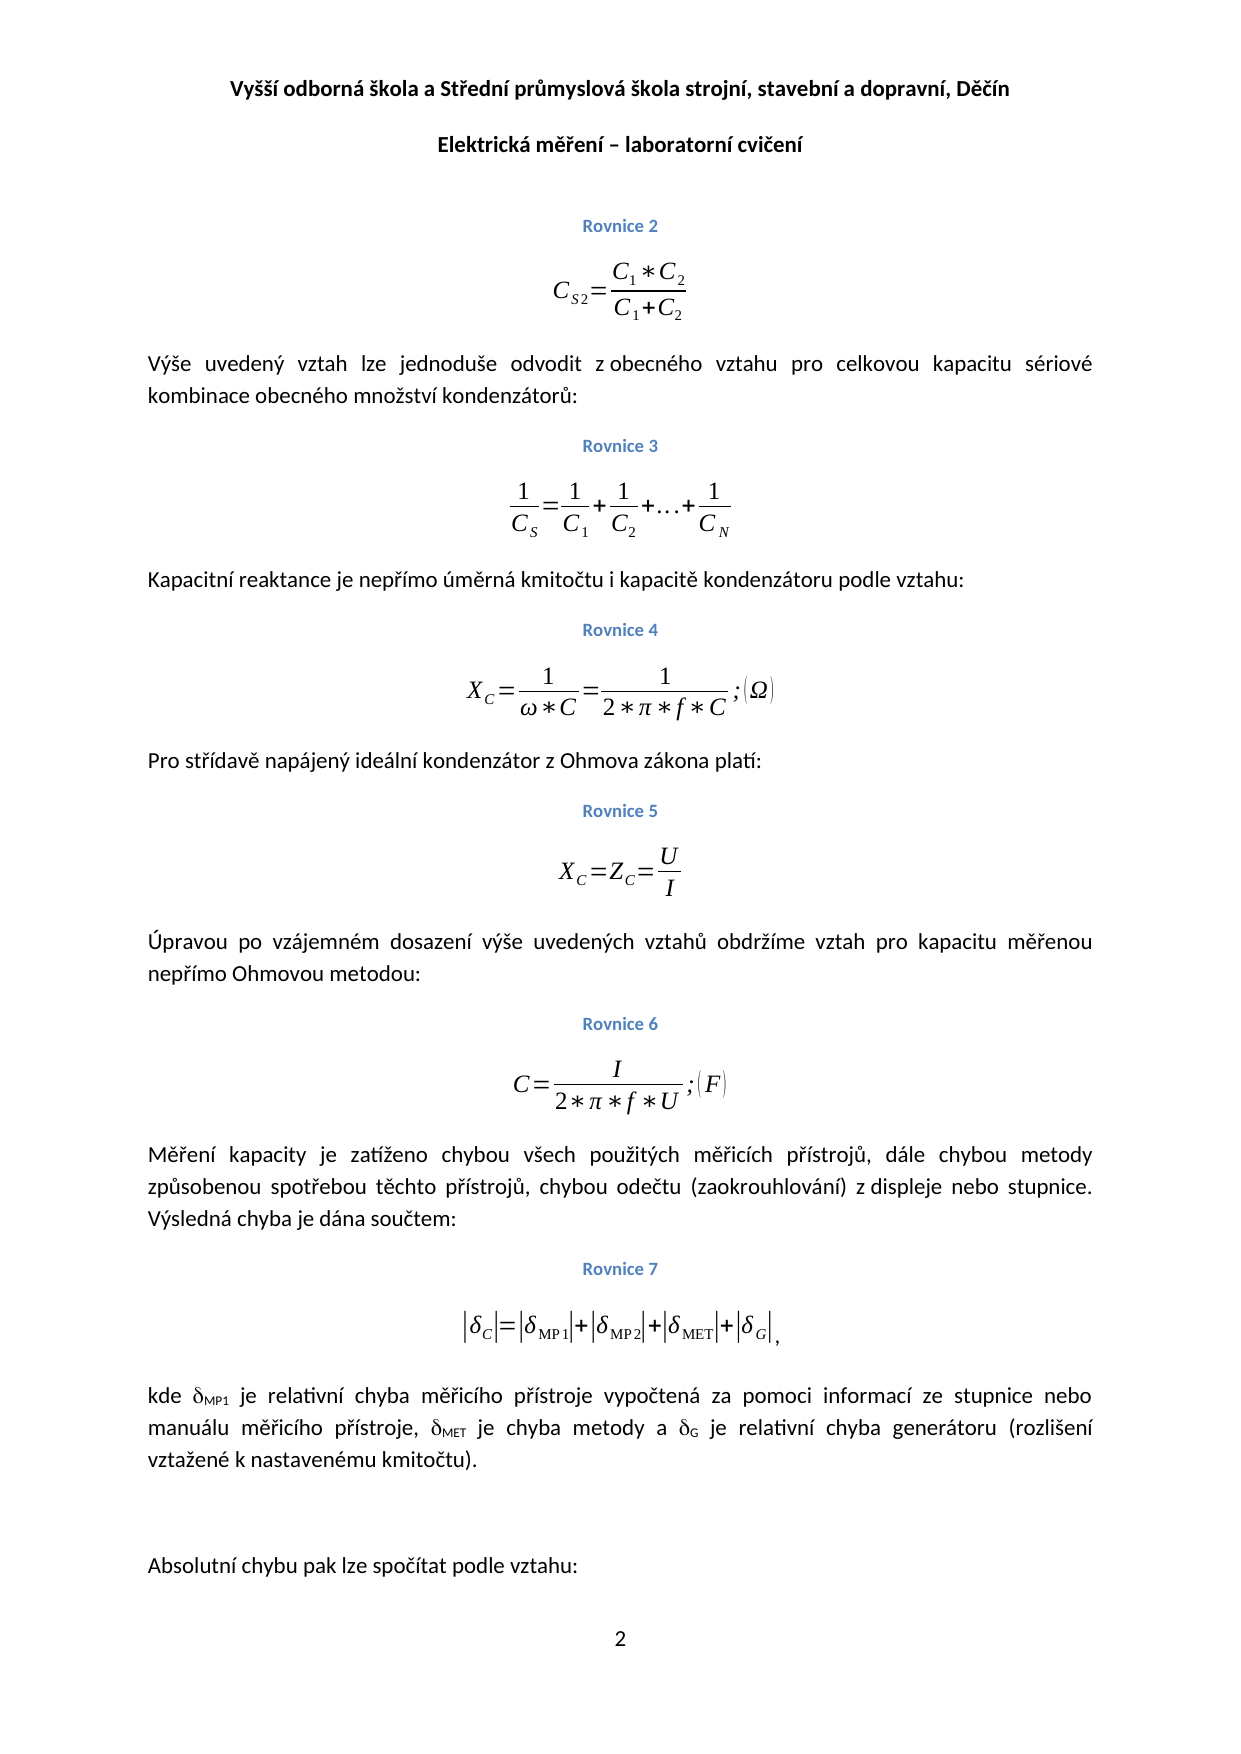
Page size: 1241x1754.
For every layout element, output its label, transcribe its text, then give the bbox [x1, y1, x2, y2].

text , [148, 1301, 1093, 1353]
text Výše uvedený vztah lze jednoduše odvodit z obecného vztahu pro celkovou kapacitu sériové kombinace obecného množství kondenzátorů: [148, 349, 1093, 409]
text Měření kapacity je zatíženo chybou všech použitých měřicích přístrojů, dále chybou metody způsobenou spotřebou těchto přístrojů, chybou odečtu (zaokrouhlování) z displeje nebo stupnice. Výsledná chyba je dána součtem: [148, 1140, 1093, 1232]
text Úpravou po vzájemném dosazení výše uvedených vztahů obdržíme vztah pro kapacitu měřenou nepřímo Ohmovou metodou: [148, 927, 1093, 987]
text Absolutní chybu pak lze spočítat podle vztahu: [148, 1551, 1093, 1579]
text Rovnice 7 [148, 1257, 1093, 1280]
text kde MP1 je relativní chyba měřicího přístroje vypočtená za pomoci informací ze stupnice nebo manuálu měřicího přístroje, MET je chyba metody a G je relativní chyba generátoru (rozlišení vztažené k nastavenému kmitočtu). [148, 1381, 1093, 1473]
text Pro střídavě napájený ideální kondenzátor z Ohmova zákona platí: [148, 746, 1093, 774]
text Rovnice 2 [148, 214, 1093, 237]
text Rovnice 6 [148, 1012, 1093, 1035]
text Kapacitní reaktance je nepřímo úměrná kmitočtu i kapacitě kondenzátoru podle vztahu: [148, 566, 1093, 594]
text Rovnice 3 [148, 434, 1093, 457]
text Rovnice 4 [148, 619, 1093, 642]
text Rovnice 5 [148, 799, 1093, 822]
